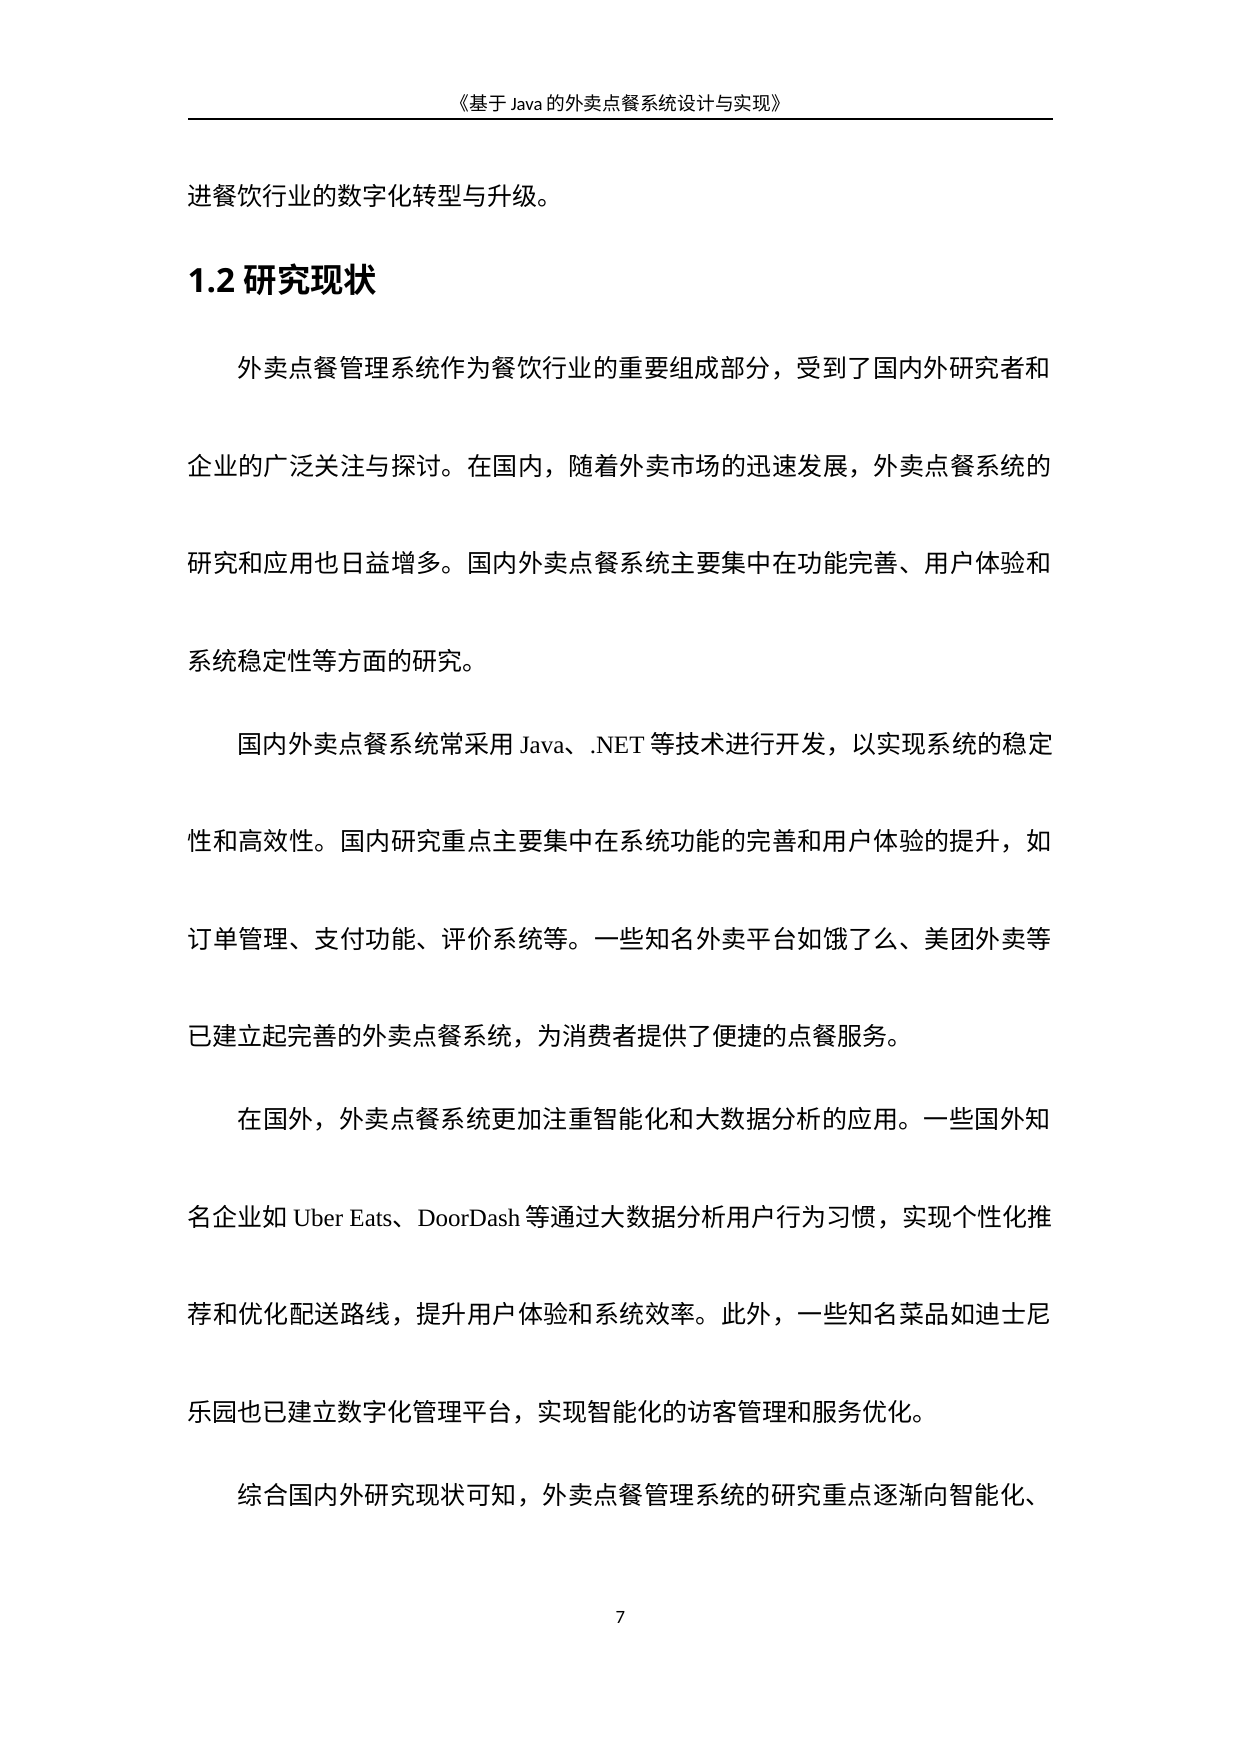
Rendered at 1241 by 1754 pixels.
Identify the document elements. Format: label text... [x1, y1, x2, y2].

text 在国外，外卖点餐系统更加注重智能化和大数据分析的应用。一些国外知名企业如Uber Eats、DoorDash等通过大数据分析用户行为习惯，实现个性化推荐和优化配送路线，提升用户体验和系统效率。此外，一些知名菜品如迪士尼乐园也已建立数字化管理平台，实现智能化的访客管理和服务优化。 [187, 1086, 1053, 1443]
subtitle 研究现状 [187, 245, 1053, 310]
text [187, 162, 1053, 227]
text 外卖点餐管理系统作为餐饮行业的重要组成部分，受到了国内外研究者和企业的广泛关注与探讨。在国内，随着外卖市场的迅速发展，外卖点餐系统的研究和应用也日益增多。国内外卖点餐系统主要集中在功能完善、用户体验和系统稳定性等方面的研究。 [187, 334, 1053, 692]
text 国内外卖点餐系统常采用Java、.NET等技术进行开发，以实现系统的稳定性和高效性。国内研究重点主要集中在系统功能的完善和用户体验的提升，如订单管理、支付功能、评价系统等。一些知名外卖平台如饿了么、美团外卖等已建立起完善的外卖点餐系统，为消费者提供了便捷的点餐服务。 [187, 710, 1053, 1067]
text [187, 1461, 1053, 1526]
